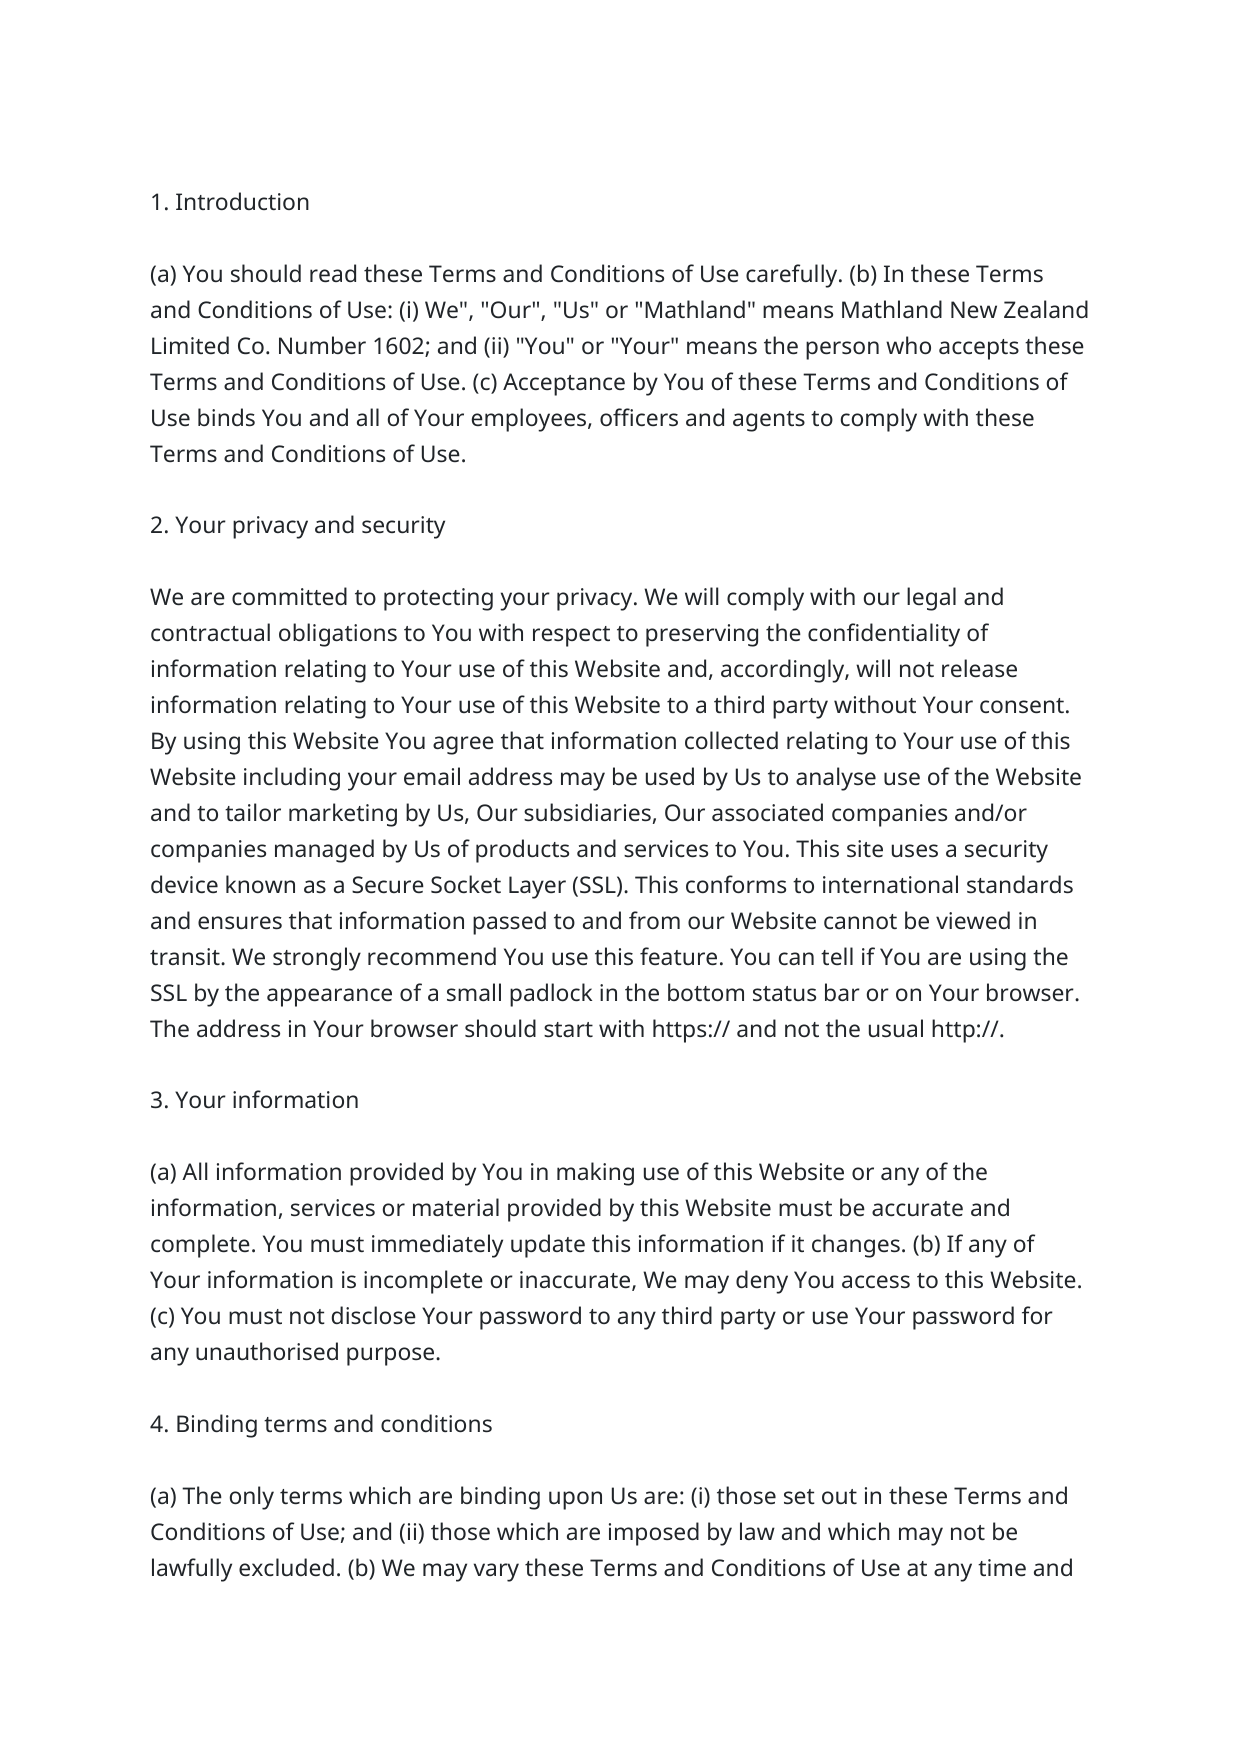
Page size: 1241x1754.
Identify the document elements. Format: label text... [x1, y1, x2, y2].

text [150, 325, 1090, 1583]
